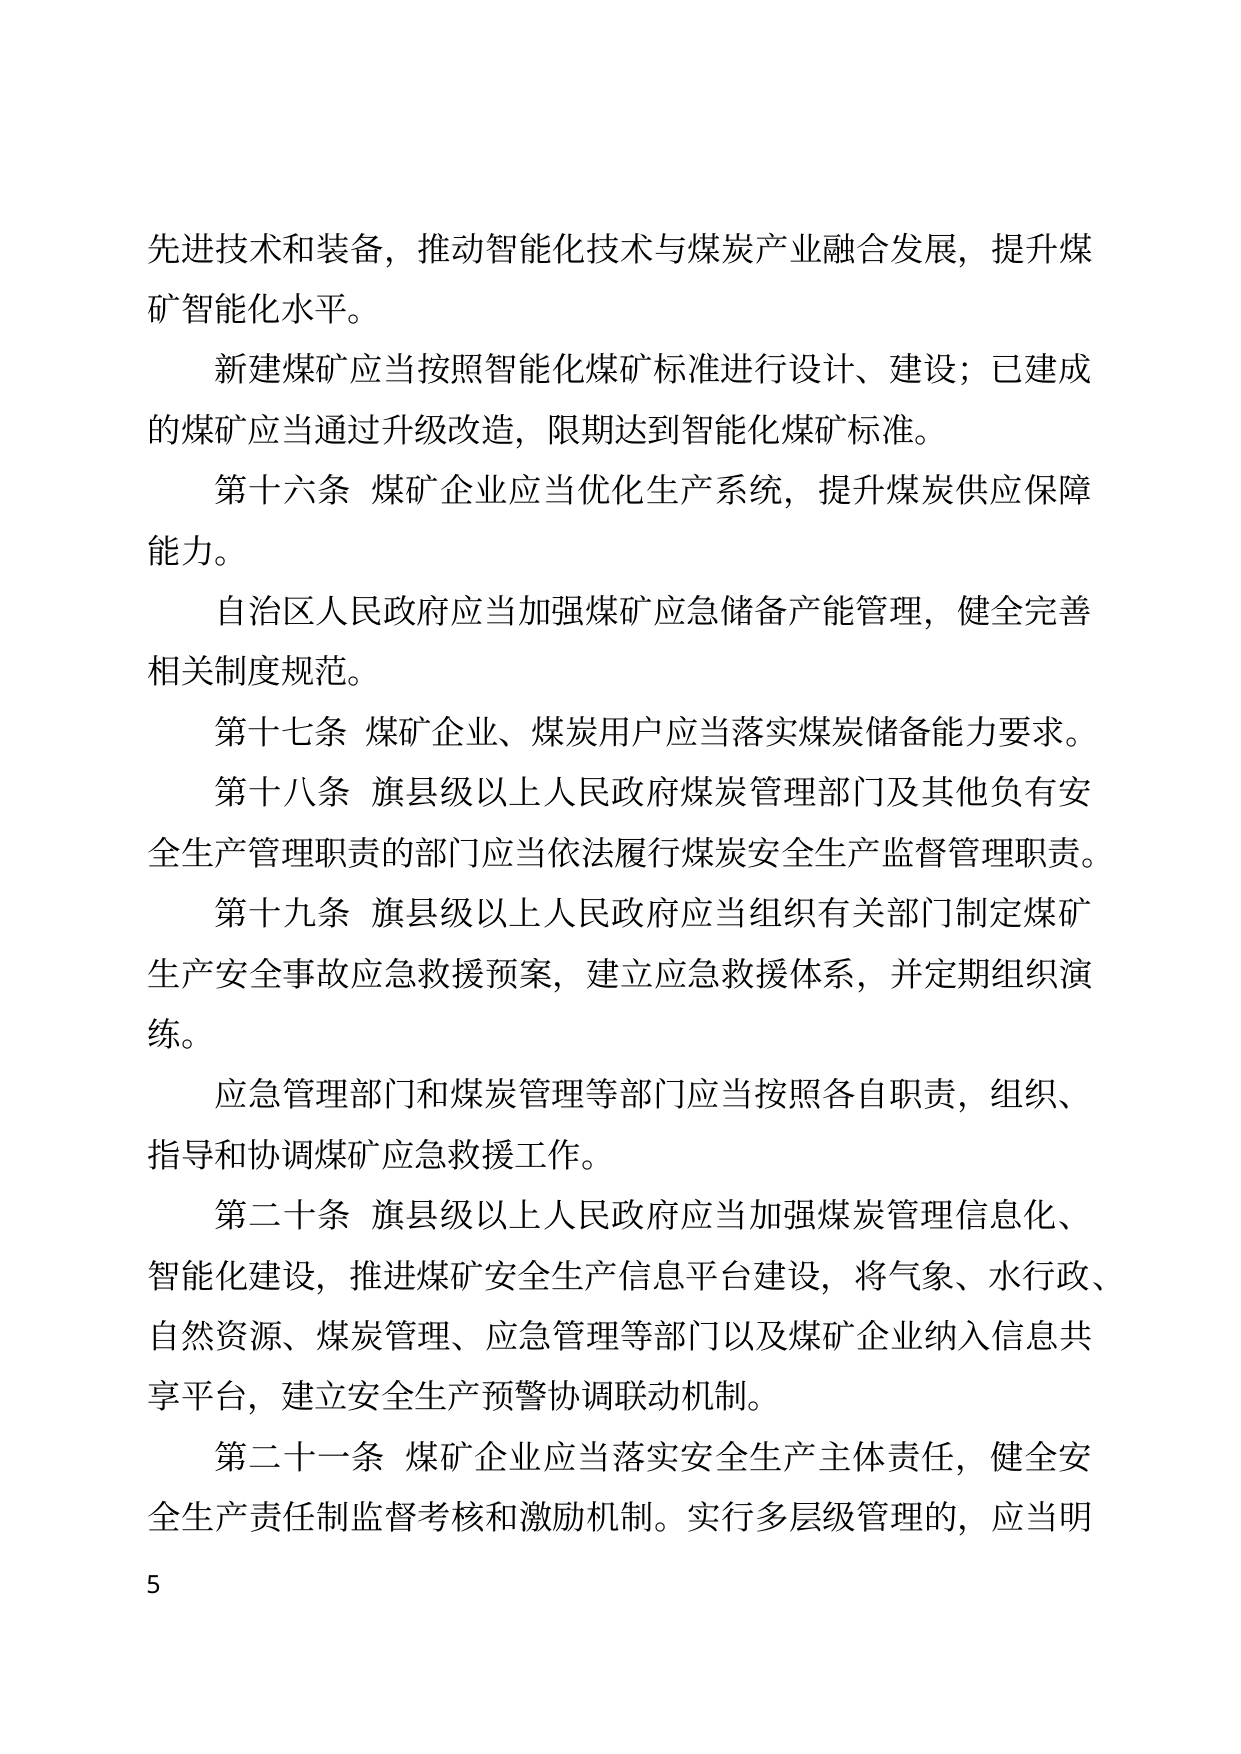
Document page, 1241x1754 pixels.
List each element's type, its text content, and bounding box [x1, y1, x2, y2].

text 第二十条 旗县级以上人民政府应当加强煤炭管理信息化、智能化建设，推进煤矿安全生产信息平台建设，将气象、水行政、自然资源、煤炭管理、应急管理等部门以及煤矿企业纳入信息共享平台，建立安全生产预警协调联动机制。 [148, 1179, 1092, 1421]
text 自治区人民政府应当加强煤矿应急储备产能管理，健全完善相关制度规范。 [148, 575, 1092, 696]
text 新建煤矿应当按照智能化煤矿标准进行设计、建设；已建成的煤矿应当通过升级改造，限期达到智能化煤矿标准。 [148, 333, 1092, 454]
text 第十九条 旗县级以上人民政府应当组织有关部门制定煤矿生产安全事故应急救援预案，建立应急救援体系，并定期组织演练。 [148, 877, 1092, 1058]
text 第十六条 煤矿企业应当优化生产系统，提升煤炭供应保障能力。 [148, 454, 1092, 575]
text 第十七条 煤矿企业、煤炭用户应当落实煤炭储备能力要求。 [148, 696, 1092, 756]
text 第十八条 旗县级以上人民政府煤炭管理部门及其他负有安全生产管理职责的部门应当依法履行煤炭安全生产监督管理职责。 [148, 756, 1092, 877]
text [148, 1421, 1092, 1542]
text 应急管理部门和煤炭管理等部门应当按照各自职责，组织、指导和协调煤矿应急救援工作。 [148, 1058, 1092, 1179]
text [148, 213, 1092, 333]
